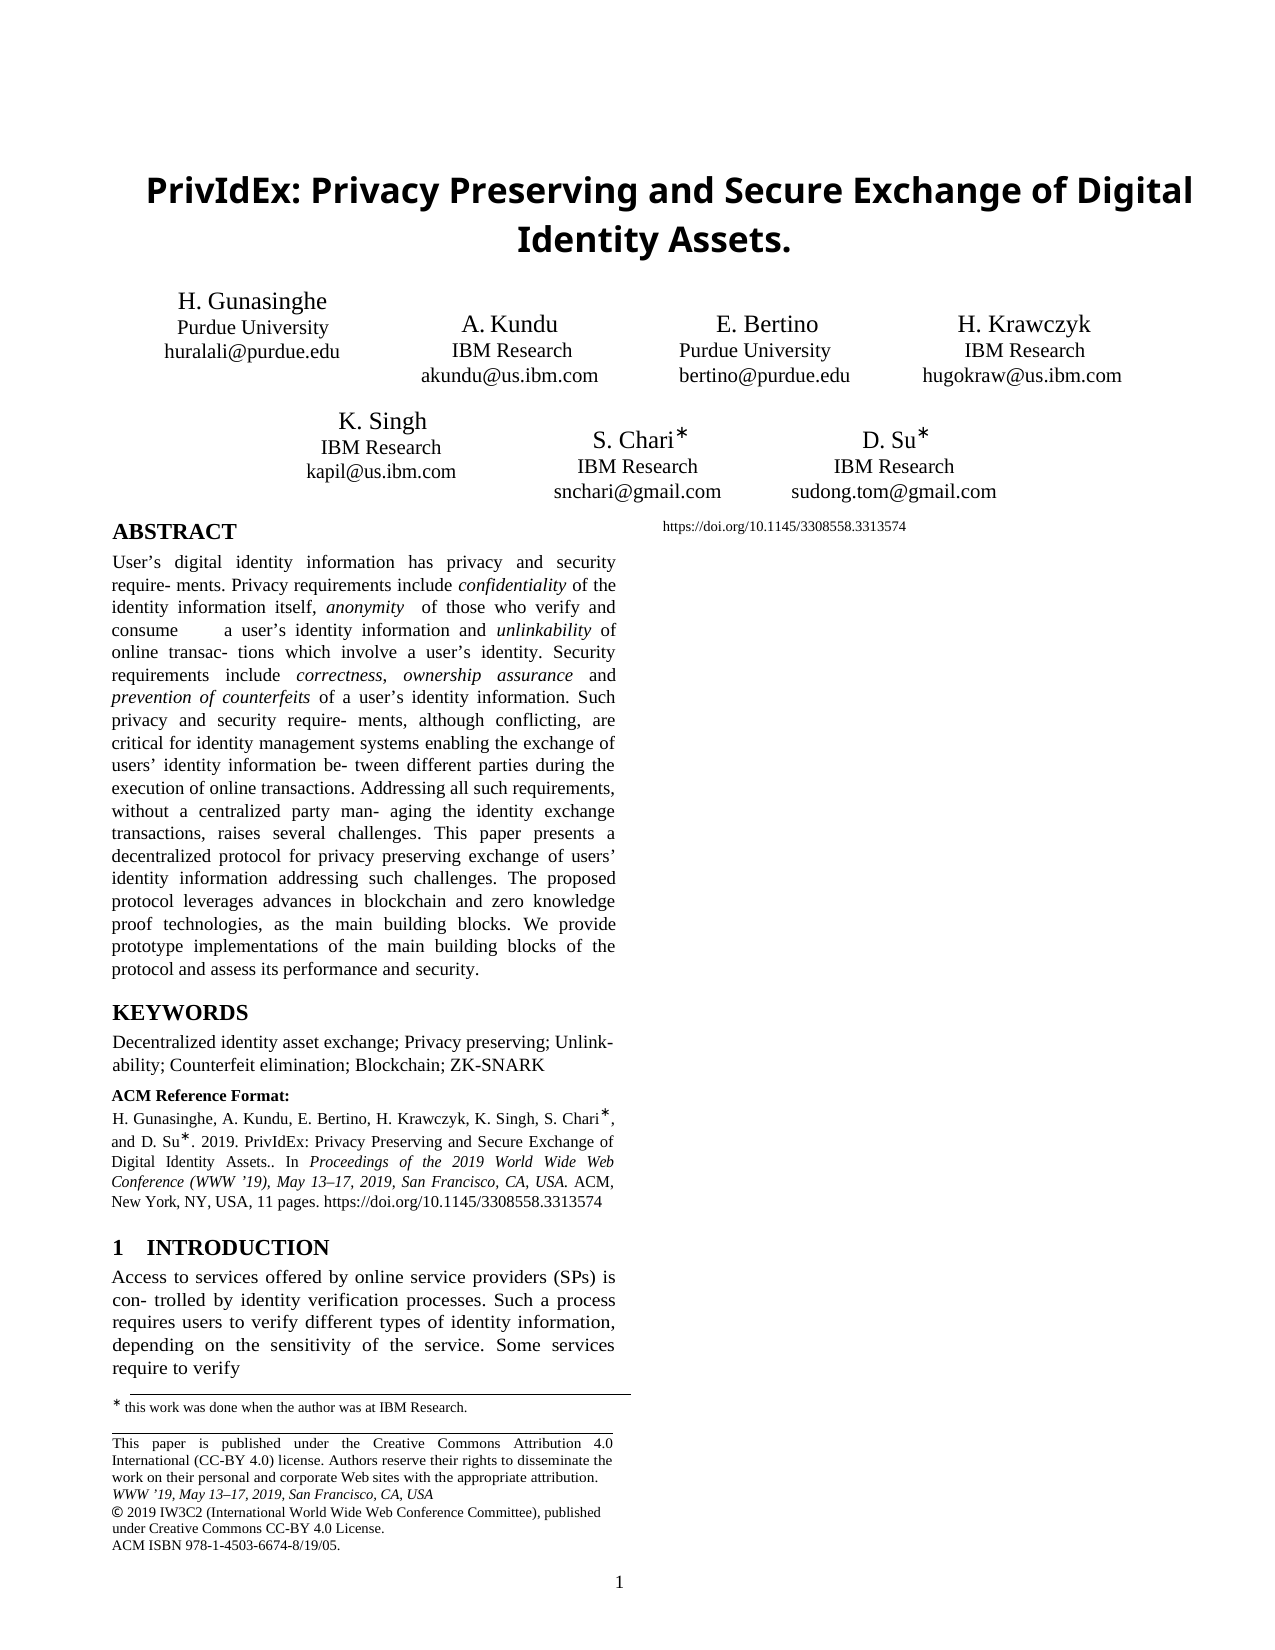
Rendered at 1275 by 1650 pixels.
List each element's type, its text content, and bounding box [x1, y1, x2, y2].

text https://doi.org/10.1145/3308558.3313574 [663, 518, 1275, 535]
text H. Gunasinghe, A. Kundu, E. Bertino, H. Krawczyk, K. Singh, S. Chari∗, and D. Su∗. 2019. PrivIdEx: Privacy Preserving and Secure Exchange of Digital Identity Assets.. In Proceedings of the 2019 World Wide Web Conference (WWW ’19), May 13–17, 2019, San Francisco, CA, USA. ACM, New York, NY, USA, 11 pages. https://doi.org/10.1145/3308558.3313574 [111, 1105, 615, 1211]
text Purdue University huralali@purdue.edu [164, 315, 348, 363]
text This paper is published under the Creative Commons Attribution 4.0 International (CC-BY 4.0) license. Authors reserve their rights to disseminate the work on their personal and corporate Web sites with the appropriate attribution. [112, 1430, 613, 1485]
text D. Su∗ [862, 422, 1275, 454]
text User’s digital identity information has privacy and security require- ments. Privacy requirements include confidentiality of the identity information itself, anonymity of those who verify and consume a user’s identity information and unlinkability of online transac- tions which involve a user’s identity. Security requirements include correctness, ownership assurance and prevention of counterfeits of a user’s identity information. Such privacy and security require- ments, although conflicting, are critical for identity management systems enabling the exchange of users’ identity information be- tween different parties during the execution of online transactions. Addressing all such requirements, without a centralized party man- aging the identity exchange transactions, raises several challenges. This paper presents a decentralized protocol for privacy preserving exchange of users’ identity information addressing such challenges. The proposed protocol leverages advances in blockchain and zero knowledge proof technologies, as the main building blocks. We provide prototype implementations of the main building blocks of the protocol and assess its performance and security. [111, 551, 616, 979]
subtitle ABSTRACT [112, 518, 620, 545]
subtitle KEYWORDS [112, 998, 620, 1025]
text ∗ this work was done when the author was at IBM Research. [112, 1396, 620, 1416]
text IBM Research snchari@gmail.com [553, 454, 722, 503]
text IBM Research sudong.tom@gmail.com [791, 454, 997, 503]
text K. Singh [338, 406, 459, 434]
text WWW ’19, May 13–17, 2019, San Francisco, CA, USA [112, 1486, 620, 1503]
list Kundu [461, 309, 604, 338]
text E. Bertino Purdue University bertino@purdue.edu [679, 309, 854, 387]
text ACM ISBN 978-1-4503-6674-8/19/05. [112, 1537, 620, 1553]
text IBM Research hugokraw@us.ibm.com [922, 338, 1124, 387]
text Decentralized identity asset exchange; Privacy preserving; Unlink- ability; Counterfeit elimination; Blockchain; ZK-SNARK [112, 1031, 620, 1075]
text Access to services offered by online service providers (SPs) is con- trolled by identity verification processes. Such a process requires users to verify different types of identity information, depending on the sensitivity of the service. Some services require to verify [111, 1266, 616, 1378]
text IBM Research kapil@us.ibm.com [304, 435, 458, 483]
subtitle INTRODUCTION [112, 1234, 620, 1260]
text © 2019 IW3C2 (International World Wide Web Conference Committee), published under Creative Commons CC-BY 4.0 License. [111, 1503, 620, 1537]
list Gunasinghe [178, 286, 348, 315]
text ACM Reference Format: [111, 1086, 620, 1105]
text IBM Research akundu@us.ibm.com [421, 338, 601, 387]
text PrivIdEx: Privacy Preserving and Secure Exchange of Digital Identity Assets. [145, 166, 1260, 262]
text S. Chari∗ [592, 422, 722, 454]
text H. Krawczyk [957, 309, 1275, 338]
